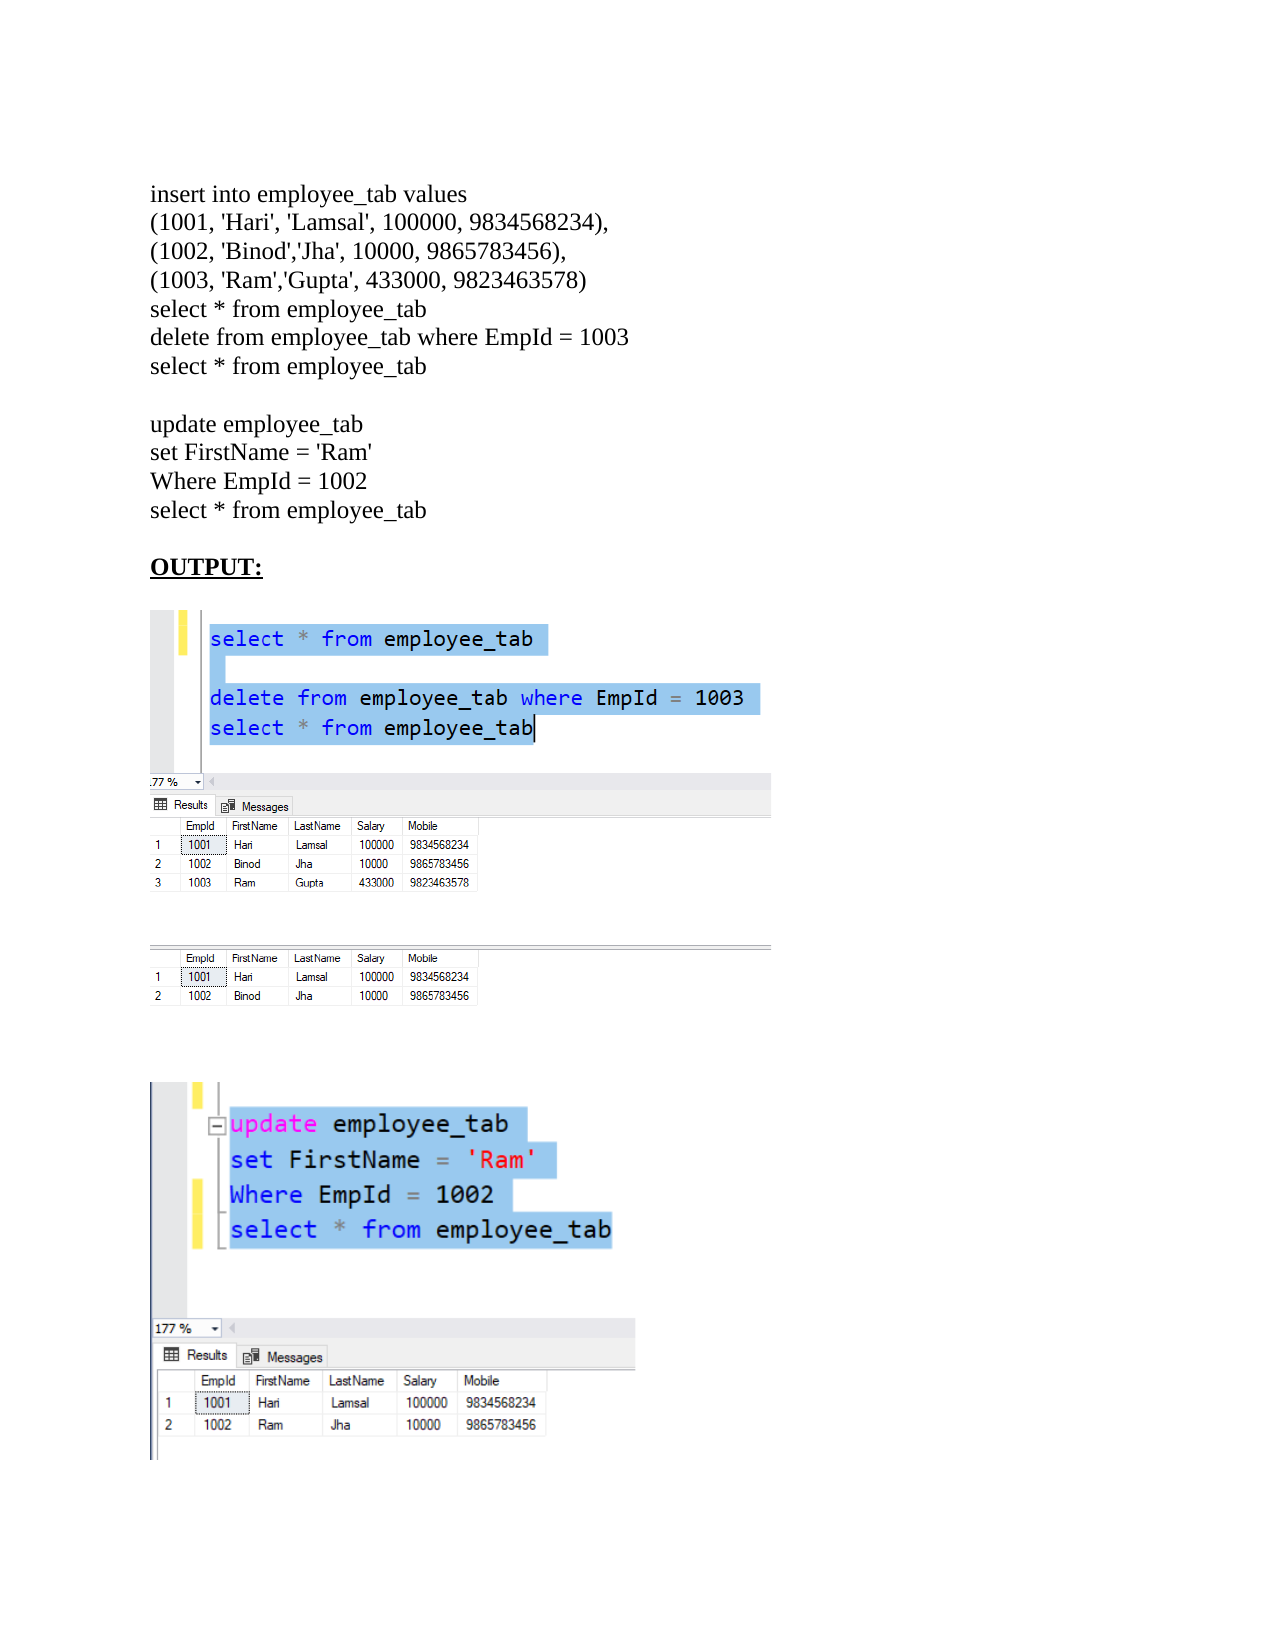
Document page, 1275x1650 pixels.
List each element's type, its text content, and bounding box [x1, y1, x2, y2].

text delete from employee_tab where EmpId = 1003 [150, 322, 1087, 351]
text update employee_tab [150, 409, 1087, 437]
text Where EmpId = 1002 [150, 466, 1087, 495]
picture [150, 610, 772, 1026]
text select * from employee_tab [150, 294, 1087, 322]
text OUTPUT: [150, 552, 1087, 581]
picture [150, 1082, 636, 1460]
text (1002, 'Binod','Jha', 10000, 9865783456), [150, 236, 1087, 265]
text (1001, 'Hari', 'Lamsal', 100000, 9834568234), [150, 207, 1087, 236]
text select * from employee_tab [150, 495, 1087, 524]
text set FirstName = 'Ram' [150, 437, 1087, 466]
text insert into employee_tab values [150, 179, 1087, 207]
text select * from employee_tab [150, 351, 1087, 380]
text (1003, 'Ram','Gupta', 433000, 9823463578) [150, 265, 1087, 294]
